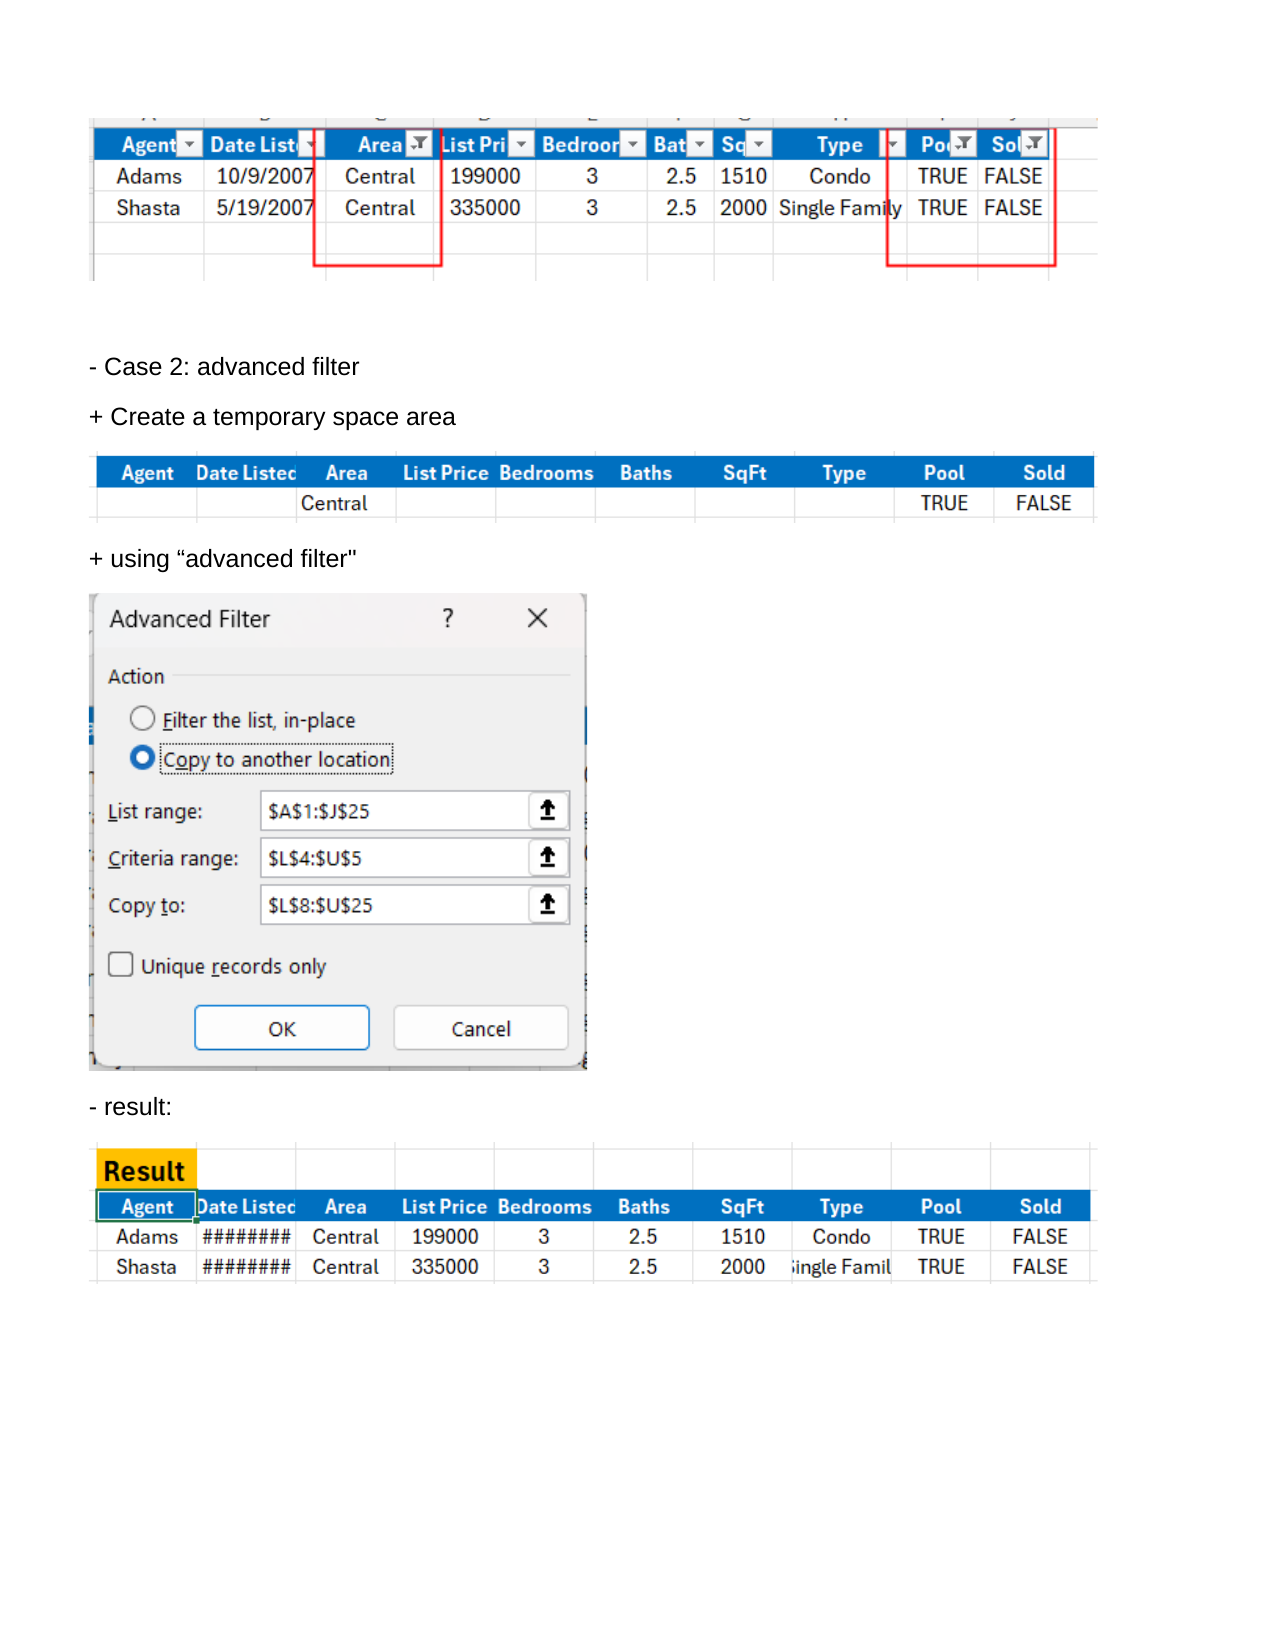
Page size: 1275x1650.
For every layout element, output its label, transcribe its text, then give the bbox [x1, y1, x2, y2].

picture [88, 118, 1098, 281]
text + using “advanced filter" [89, 544, 1098, 573]
picture [88, 593, 588, 1071]
picture [88, 451, 1098, 523]
text - result: [89, 1092, 1098, 1121]
text + Create a temporary space area [89, 402, 1098, 431]
picture [88, 1142, 1098, 1284]
text - Case 2: advanced filter [89, 352, 1098, 381]
